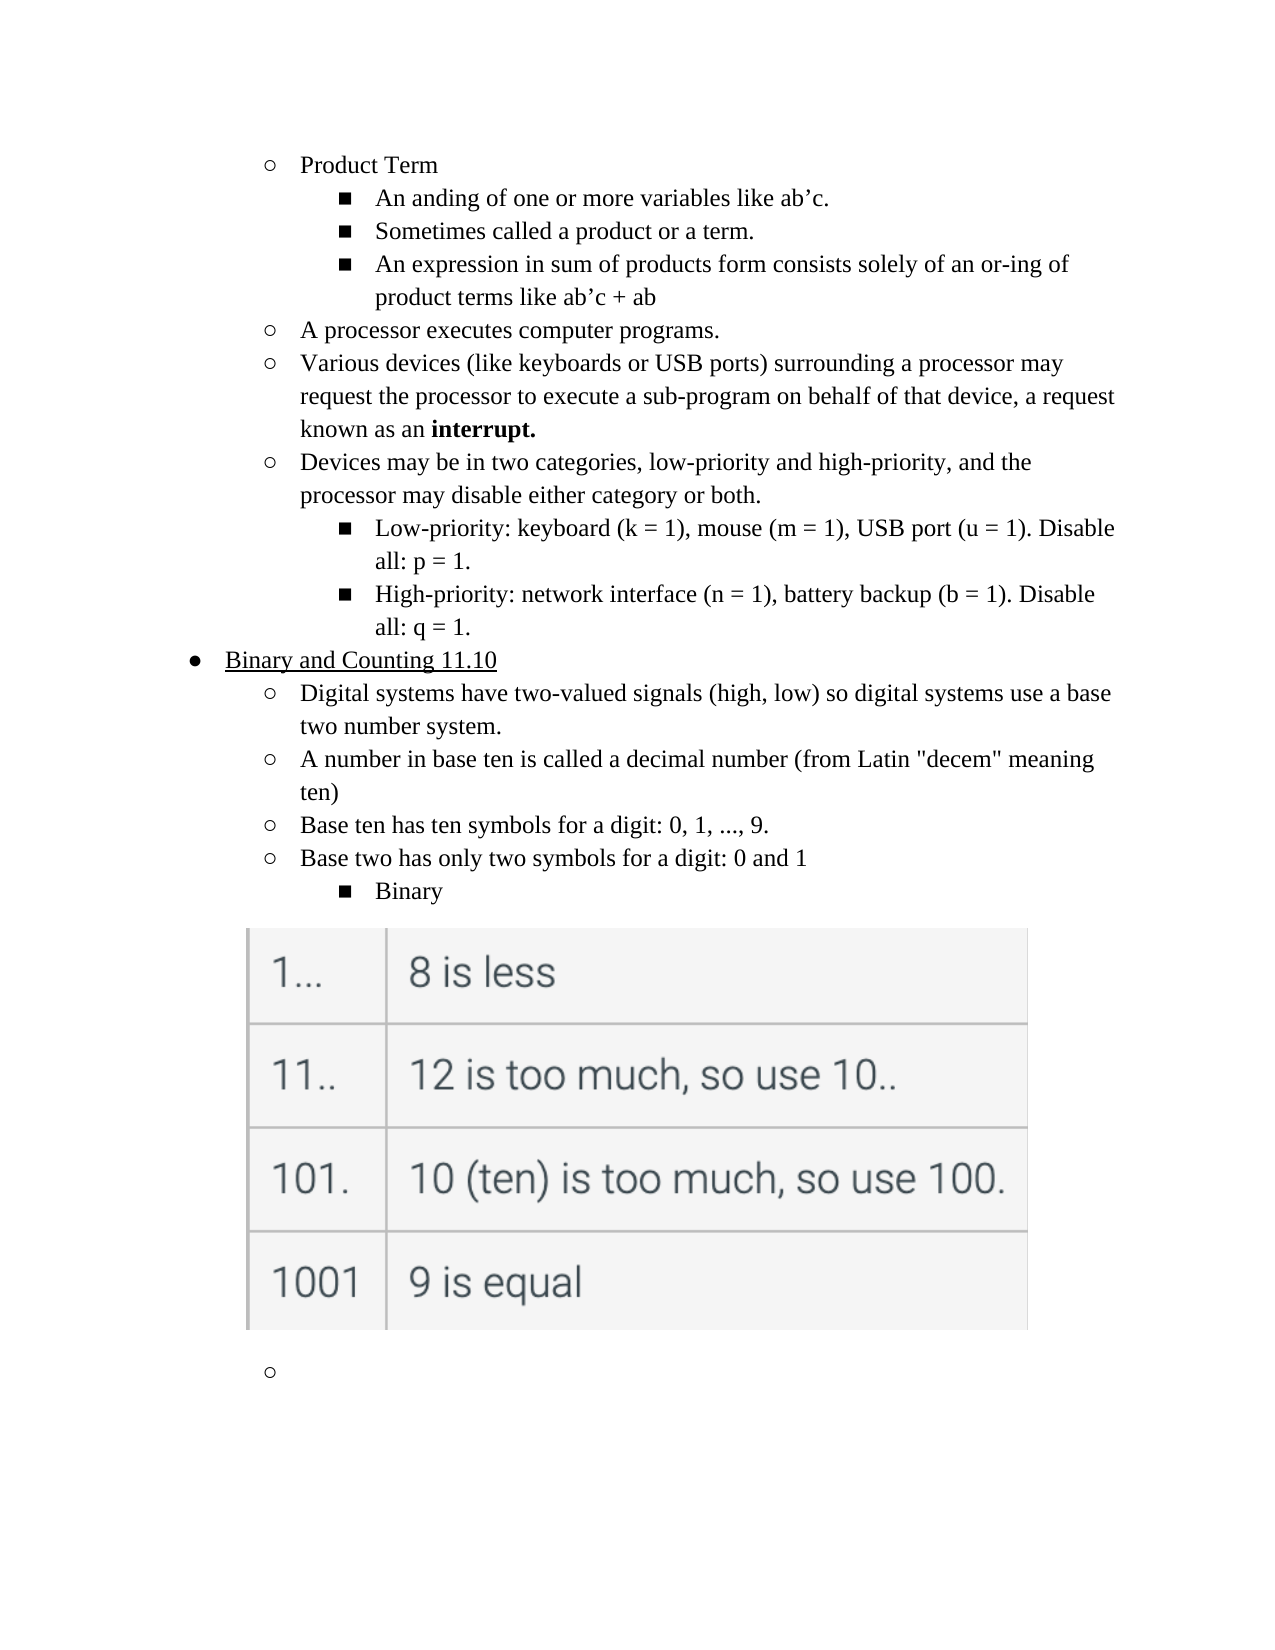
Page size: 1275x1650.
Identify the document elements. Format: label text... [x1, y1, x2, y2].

list Devices may be in two categories, low-priority and high-priority, and the processor may disable either category or both. [262, 447, 1125, 509]
list A number in base ten is called a decimal number (from Latin "decem" meaning ten) [262, 744, 1125, 806]
list Product Term [262, 150, 1125, 179]
list Binary and Counting 11.10 [187, 645, 1125, 674]
list An expression in sum of products form consists solely of an or-ing of product terms like ab’c + ab [337, 249, 1125, 311]
list Base ten has ten symbols for a digit: 0, 1, ..., 9. [262, 810, 1125, 839]
list Sometimes called a product or a term. [337, 216, 1125, 245]
picture [246, 928, 1028, 1330]
list Low-priority: keyboard (k = 1), mouse (m = 1), USB port (u = 1). Disable all: p = 1. [337, 513, 1125, 575]
list Base two has only two symbols for a digit: 0 and 1 [262, 843, 1125, 872]
list High-priority: network interface (n = 1), battery backup (b = 1). Disable all: q = 1. [337, 579, 1125, 641]
list Various devices (like keyboards or USB ports) surrounding a processor may request the processor to execute a sub-program on behalf of that device, a request known as an interrupt. [262, 348, 1125, 443]
list Binary [337, 876, 1125, 905]
list A processor executes computer programs. [262, 315, 1125, 344]
list An anding of one or more variables like ab’c. [337, 183, 1125, 212]
list Digital systems have two-valued signals (high, low) so digital systems use a base two number system. [262, 678, 1125, 740]
